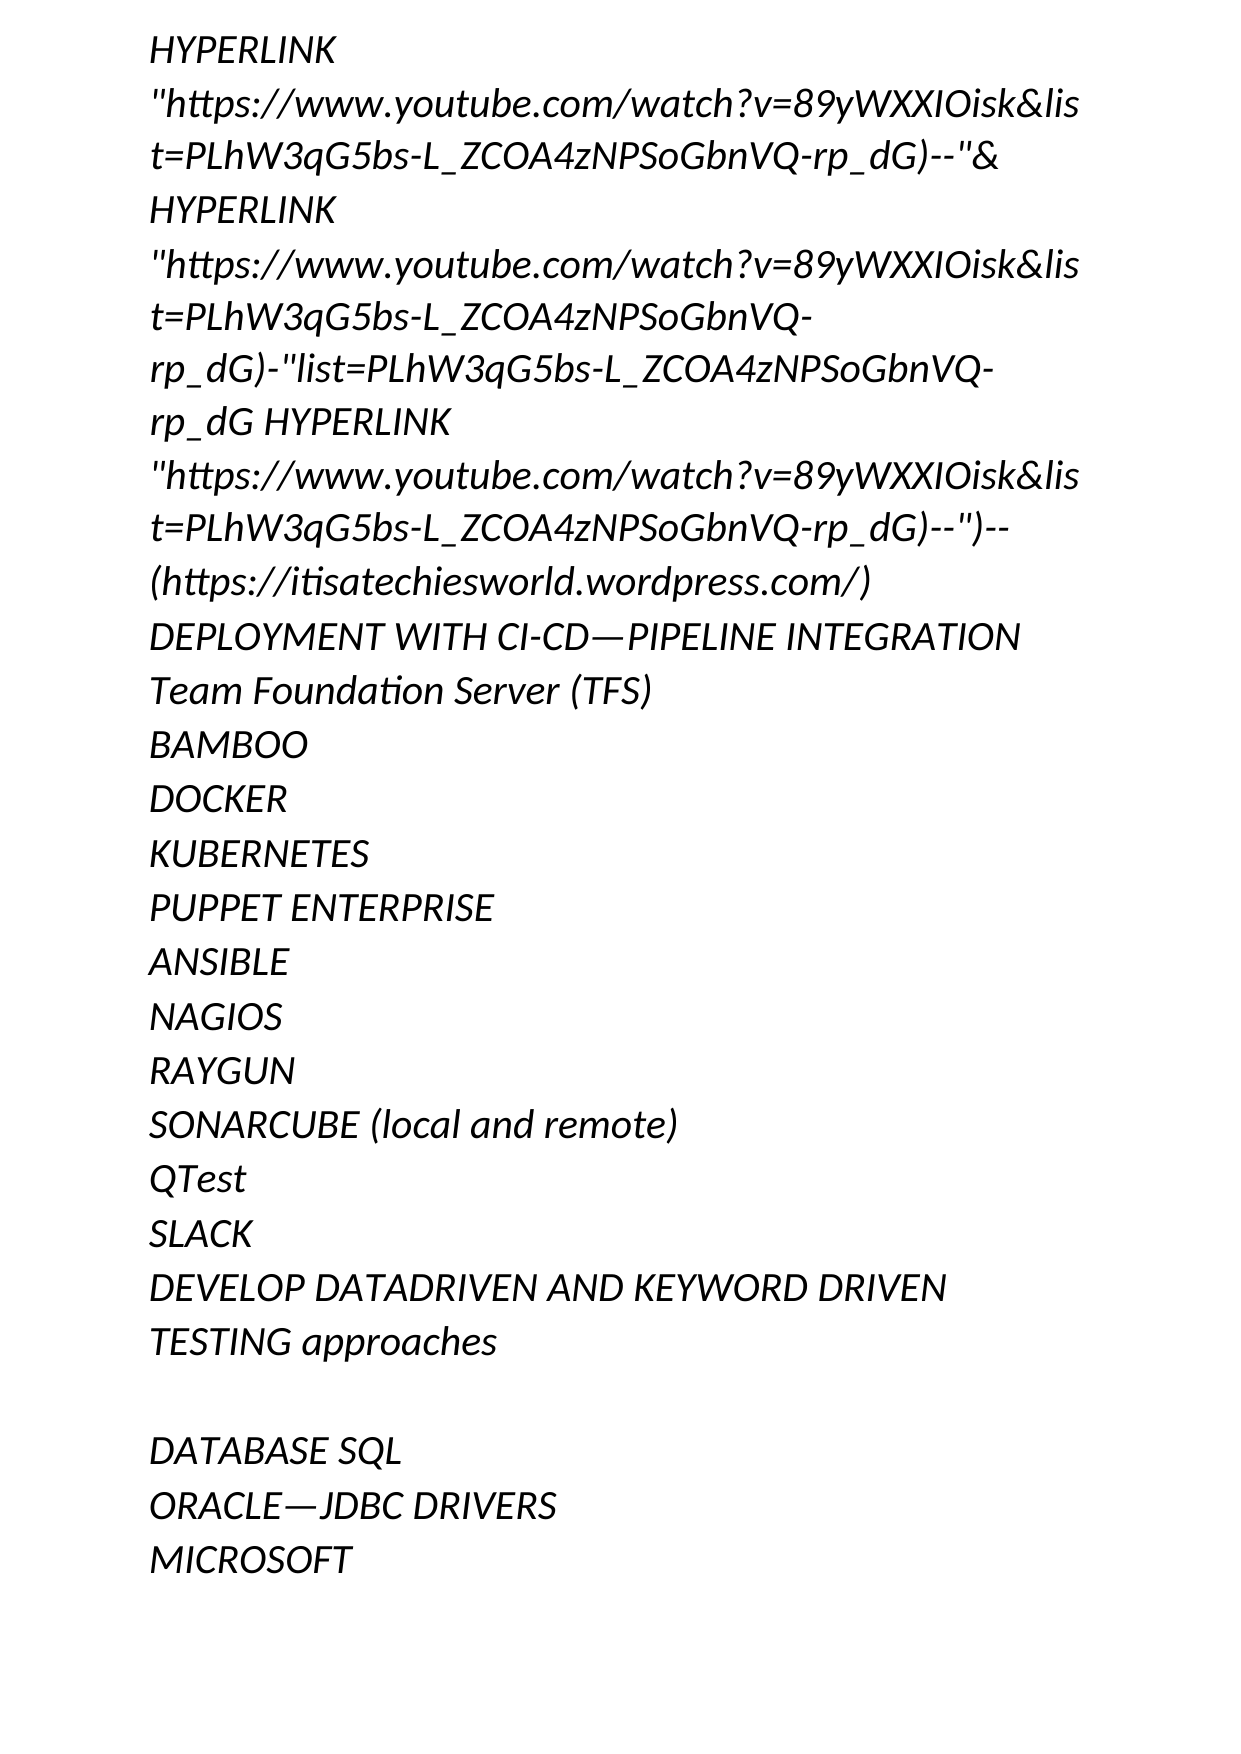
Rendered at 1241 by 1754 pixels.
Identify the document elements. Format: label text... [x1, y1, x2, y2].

text SLACK [148, 1207, 1101, 1257]
text TESTING approaches [148, 1315, 1101, 1366]
text BAMBOO [148, 718, 1101, 769]
text (https://itisatechiesworld.wordpress.com/) [148, 555, 1101, 606]
text "https://www.youtube.com/watch?v=89yWXXIOisk&lis t=PLhW3qG5bs-L_ZCOA4zNPSoGbnVQ-rp_dG)--")-- [148, 449, 1101, 552]
text PUPPET ENTERPRISE [148, 881, 1101, 932]
text DATABASE SQL [148, 1424, 1101, 1475]
text "https://www.youtube.com/watch?v=89yWXXIOisk&lis t=PLhW3qG5bs-L_ZCOA4zNPSoGbnVQ-rp_dG)-"list=PLhW3qG5bs-L_ZCOA4zNPSoGbnVQ-rp_dG HYPERLINK [148, 238, 1101, 445]
text DEVELOP DATADRIVEN AND KEYWORD DRIVEN [148, 1261, 1101, 1312]
text SONARCUBE (local and remote) [148, 1098, 1101, 1149]
text ANSIBLE [148, 935, 1101, 986]
text "https://www.youtube.com/watch?v=89yWXXIOisk&lis t=PLhW3qG5bs-L_ZCOA4zNPSoGbnVQ-rp_dG)--"& [148, 77, 1101, 180]
text DEPLOYMENT WITH CI-CD—PIPELINE INTEGRATION [148, 610, 1101, 661]
text HYPERLINK [148, 183, 1101, 234]
text KUBERNETES [148, 827, 1101, 878]
text QTest [148, 1152, 1101, 1203]
text ORACLE—JDBC DRIVERS [148, 1479, 1101, 1529]
text DOCKER [148, 772, 1101, 823]
text Team Foundation Server (TFS) [148, 664, 1101, 715]
text RAYGUN [148, 1044, 1101, 1095]
text MICROSOFT [148, 1533, 1101, 1584]
text NAGIOS [148, 989, 1101, 1040]
text HYPERLINK [148, 23, 1101, 73]
